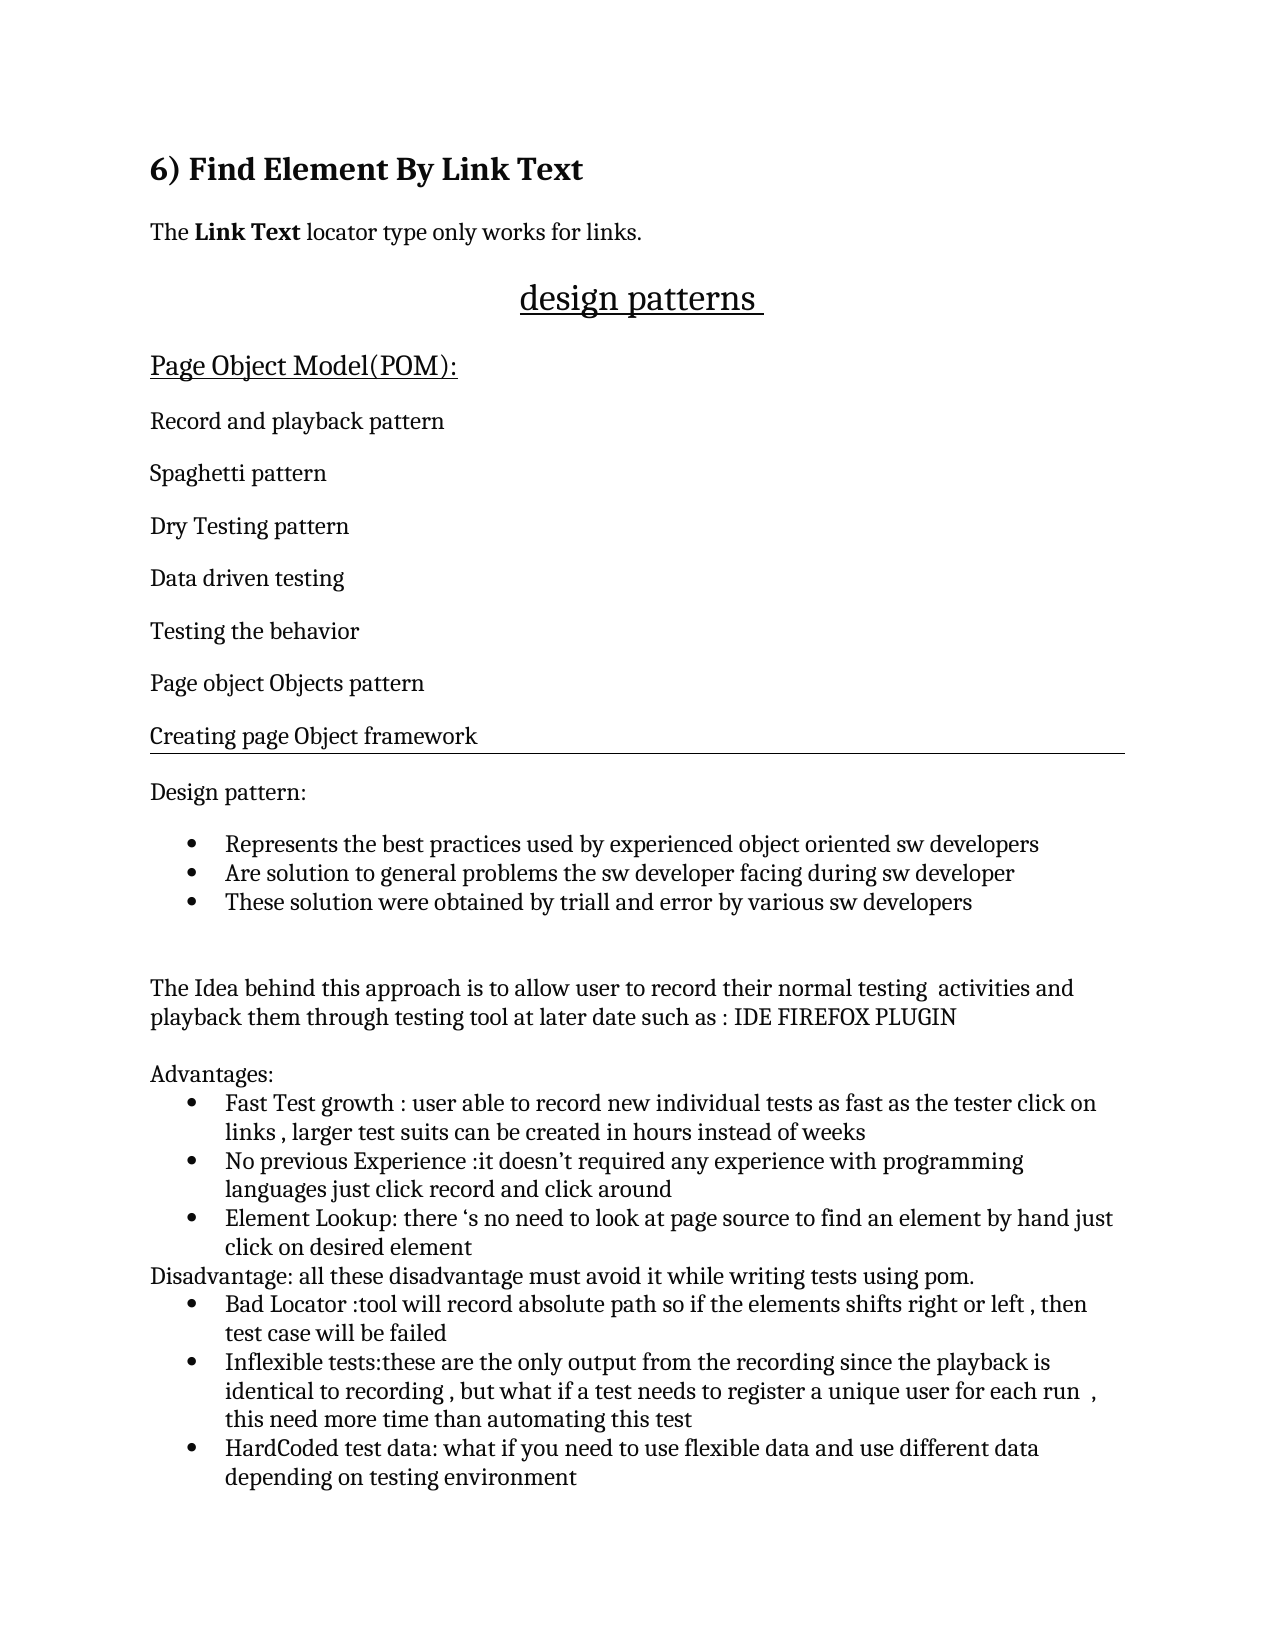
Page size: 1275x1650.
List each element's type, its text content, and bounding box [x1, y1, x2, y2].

list Inflexible tests:these are the only output from the recording since the playback is identical to recording , but what if a test needs to register a unique user for each run , this need more time than automating this test [187, 1348, 1125, 1434]
text The Link Text locator type only works for links. [150, 217, 1125, 246]
text Spaghetti pattern [150, 459, 1125, 488]
list Bad Locator :tool will record absolute path so if the elements shifts right or left , then test case will be failed [187, 1290, 1125, 1348]
list Represents the best practices used by experienced object oriented sw developers [187, 830, 1125, 859]
text Data driven testing [150, 564, 1125, 593]
text Creating page Object framework [150, 722, 1125, 753]
list These solution were obtained by triall and error by various sw developers [187, 888, 1125, 917]
text Design pattern: [150, 778, 1125, 807]
text Testing the behavior [150, 617, 1125, 645]
list No previous Experience :it doesn’t required any experience with programming languages just click record and click around [187, 1147, 1125, 1204]
list Element Lookup: there ‘s no need to look at page source to find an element by hand just click on desired element [187, 1204, 1125, 1262]
list Are solution to general problems the sw developer facing during sw developer [187, 859, 1125, 888]
text Page Object Model(POM): [150, 349, 1125, 383]
text design patterns [150, 276, 1125, 319]
subtitle 6) Find Element By Link Text [150, 150, 1125, 188]
list Fast Test growth : user able to record new individual tests as fast as the tester click on links , larger test suits can be created in hours instead of weeks [187, 1089, 1125, 1147]
text Disadvantage: all these disadvantage must avoid it while writing tests using pom. [150, 1262, 1125, 1290]
text Record and playback pattern [150, 407, 1125, 435]
text Advantages: [150, 1060, 1125, 1089]
text Dry Testing pattern [150, 512, 1125, 540]
text The Idea behind this approach is to allow user to record their normal testing activities and playback them through testing tool at later date such as : IDE FIREFOX PLUGIN [150, 974, 1125, 1032]
text Page object Objects pattern [150, 669, 1125, 698]
list HardCoded test data: what if you need to use flexible data and use different data depending on testing environment [187, 1434, 1125, 1492]
